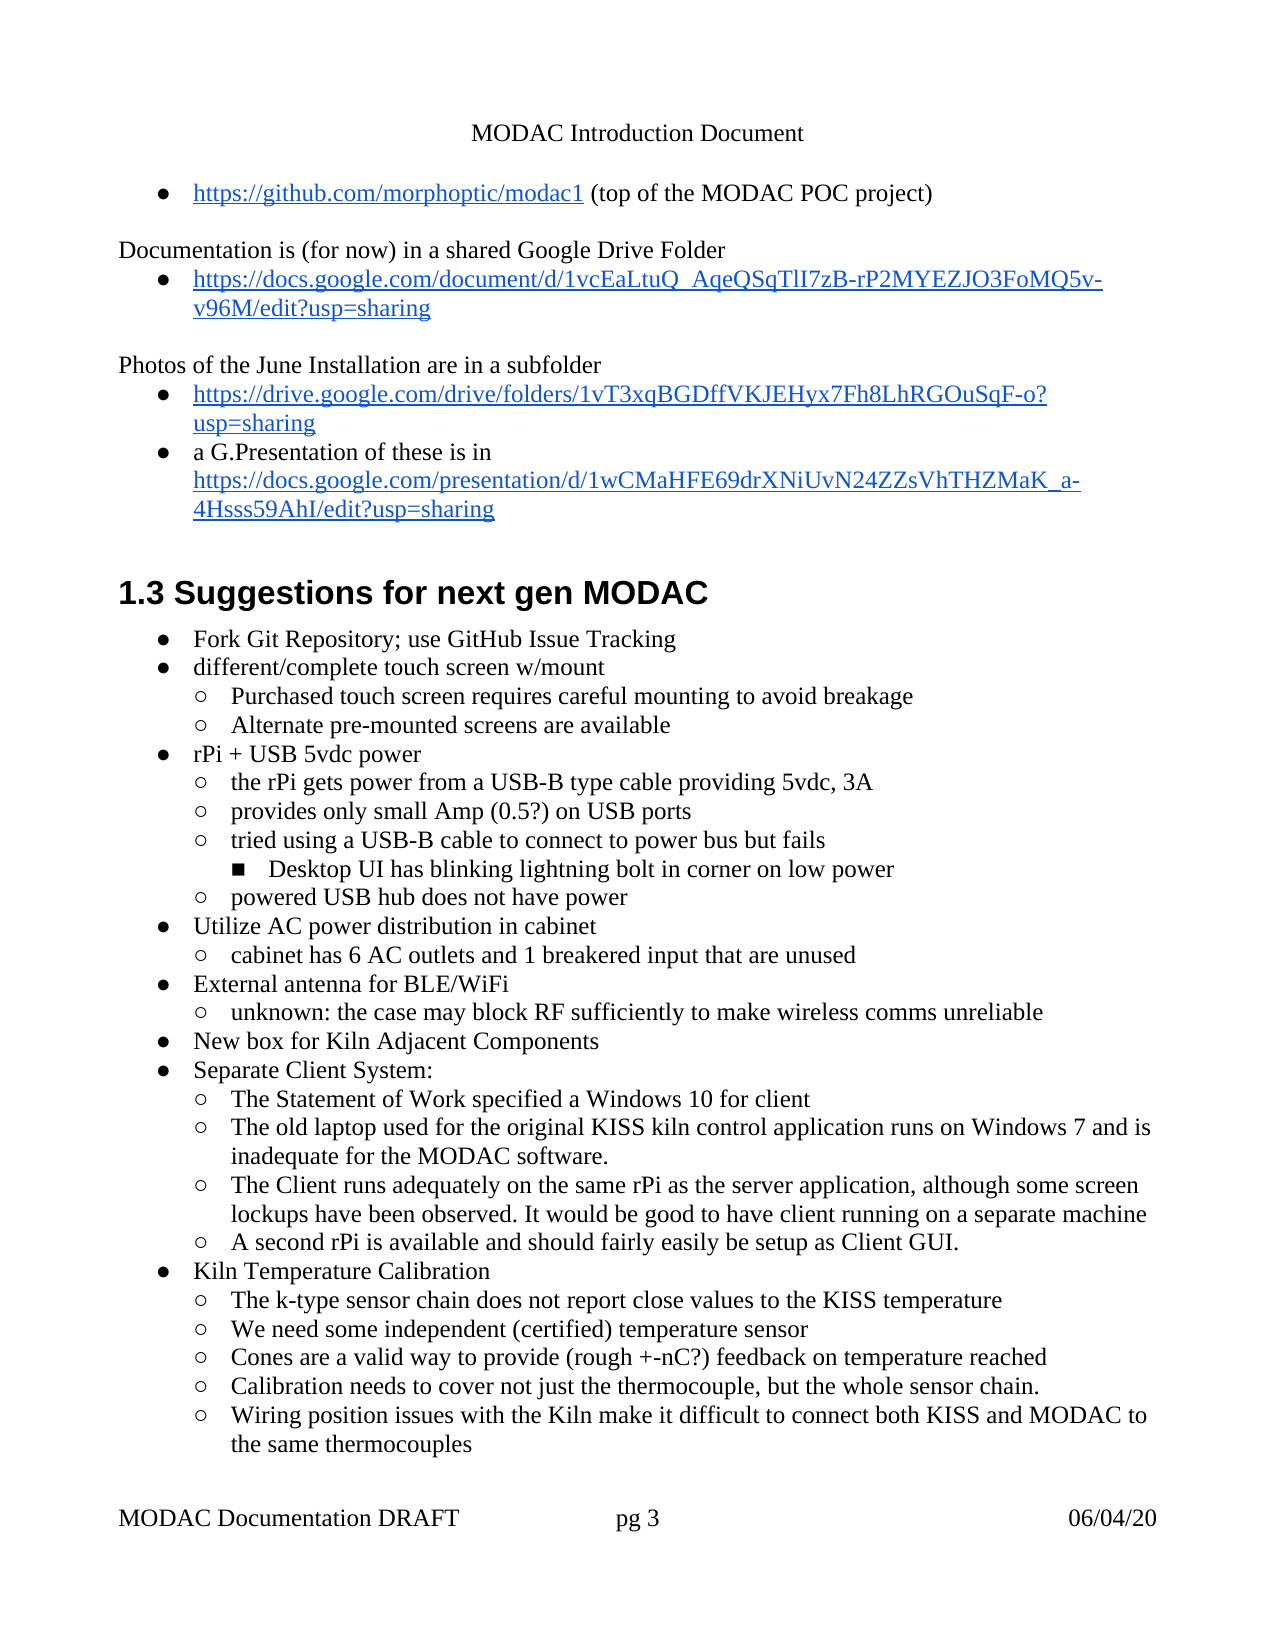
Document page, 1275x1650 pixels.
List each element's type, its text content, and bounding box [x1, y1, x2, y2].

list We need some independent (certified) temperature sensor [193, 1314, 1157, 1342]
subtitle 1.3 Suggestions for next gen MODAC [118, 573, 1157, 611]
text Documentation is (for now) in a shared Google Drive Folder [118, 236, 1157, 264]
list a G.Presentation of these is in https://docs.google.com/presentation/d/1wCMaHFE69drXNiUvN24ZZsVhTHZMaK_a-4Hsss59AhI/edit?usp=sharing [156, 437, 1157, 523]
list tried using a USB-B cable to connect to power bus but fails [193, 825, 1157, 854]
list https://drive.google.com/drive/folders/1vT3xqBGDffVKJEHyx7Fh8LhRGOuSqF-o?usp=sharing [156, 379, 1157, 437]
list Cones are a valid way to provide (rough +-nC?) feedback on temperature reached [193, 1342, 1157, 1371]
list Fork Git Repository; use GitHub Issue Tracking [156, 624, 1157, 652]
list powered USB hub does not have power [193, 882, 1157, 911]
list Separate Client System: [156, 1055, 1157, 1084]
list Kiln Temperature Calibration [156, 1256, 1157, 1285]
list The k-type sensor chain does not report close values to the KISS temperature [193, 1285, 1157, 1314]
list rPi + USB 5vdc power [156, 739, 1157, 767]
list Alternate pre-mounted screens are available [193, 710, 1157, 739]
list the rPi gets power from a USB-B type cable providing 5vdc, 3A [193, 767, 1157, 796]
list Desktop UI has blinking lightning bolt in corner on low power [231, 854, 1157, 882]
list provides only small Amp (0.5?) on USB ports [193, 796, 1157, 825]
list Utilize AC power distribution in cabinet [156, 911, 1157, 940]
list https://docs.google.com/document/d/1vcEaLtuQ_AqeQSqTlI7zB-rP2MYEZJO3FoMQ5v-v96M/edit?usp=sharing [156, 264, 1157, 322]
list External antenna for BLE/WiFi [156, 969, 1157, 997]
list https://github.com/morphoptic/modac1 (top of the MODAC POC project) [156, 178, 1157, 207]
list The old laptop used for the original KISS kiln control application runs on Windows 7 and is inadequate for the MODAC software. [193, 1112, 1157, 1170]
list Purchased touch screen requires careful mounting to avoid breakage [193, 681, 1157, 710]
text Photos of the June Installation are in a subfolder [118, 351, 1157, 379]
list The Client runs adequately on the same rPi as the server application, although some screen lockups have been observed. It would be good to have client running on a separate machine [193, 1170, 1157, 1227]
list A second rPi is available and should fairly easily be setup as Client GUI. [193, 1227, 1157, 1256]
list cabinet has 6 AC outlets and 1 breakered input that are unused [193, 940, 1157, 969]
list Wiring position issues with the Kiln make it difficult to connect both KISS and MODAC to the same thermocouples [193, 1400, 1157, 1457]
list different/complete touch screen w/mount [156, 652, 1157, 681]
list Calibration needs to cover not just the thermocouple, but the whole sensor chain. [193, 1371, 1157, 1400]
list New box for Kiln Adjacent Components [156, 1026, 1157, 1055]
list The Statement of Work specified a Windows 10 for client [193, 1084, 1157, 1112]
list unknown: the case may block RF sufficiently to make wireless comms unreliable [193, 997, 1157, 1026]
